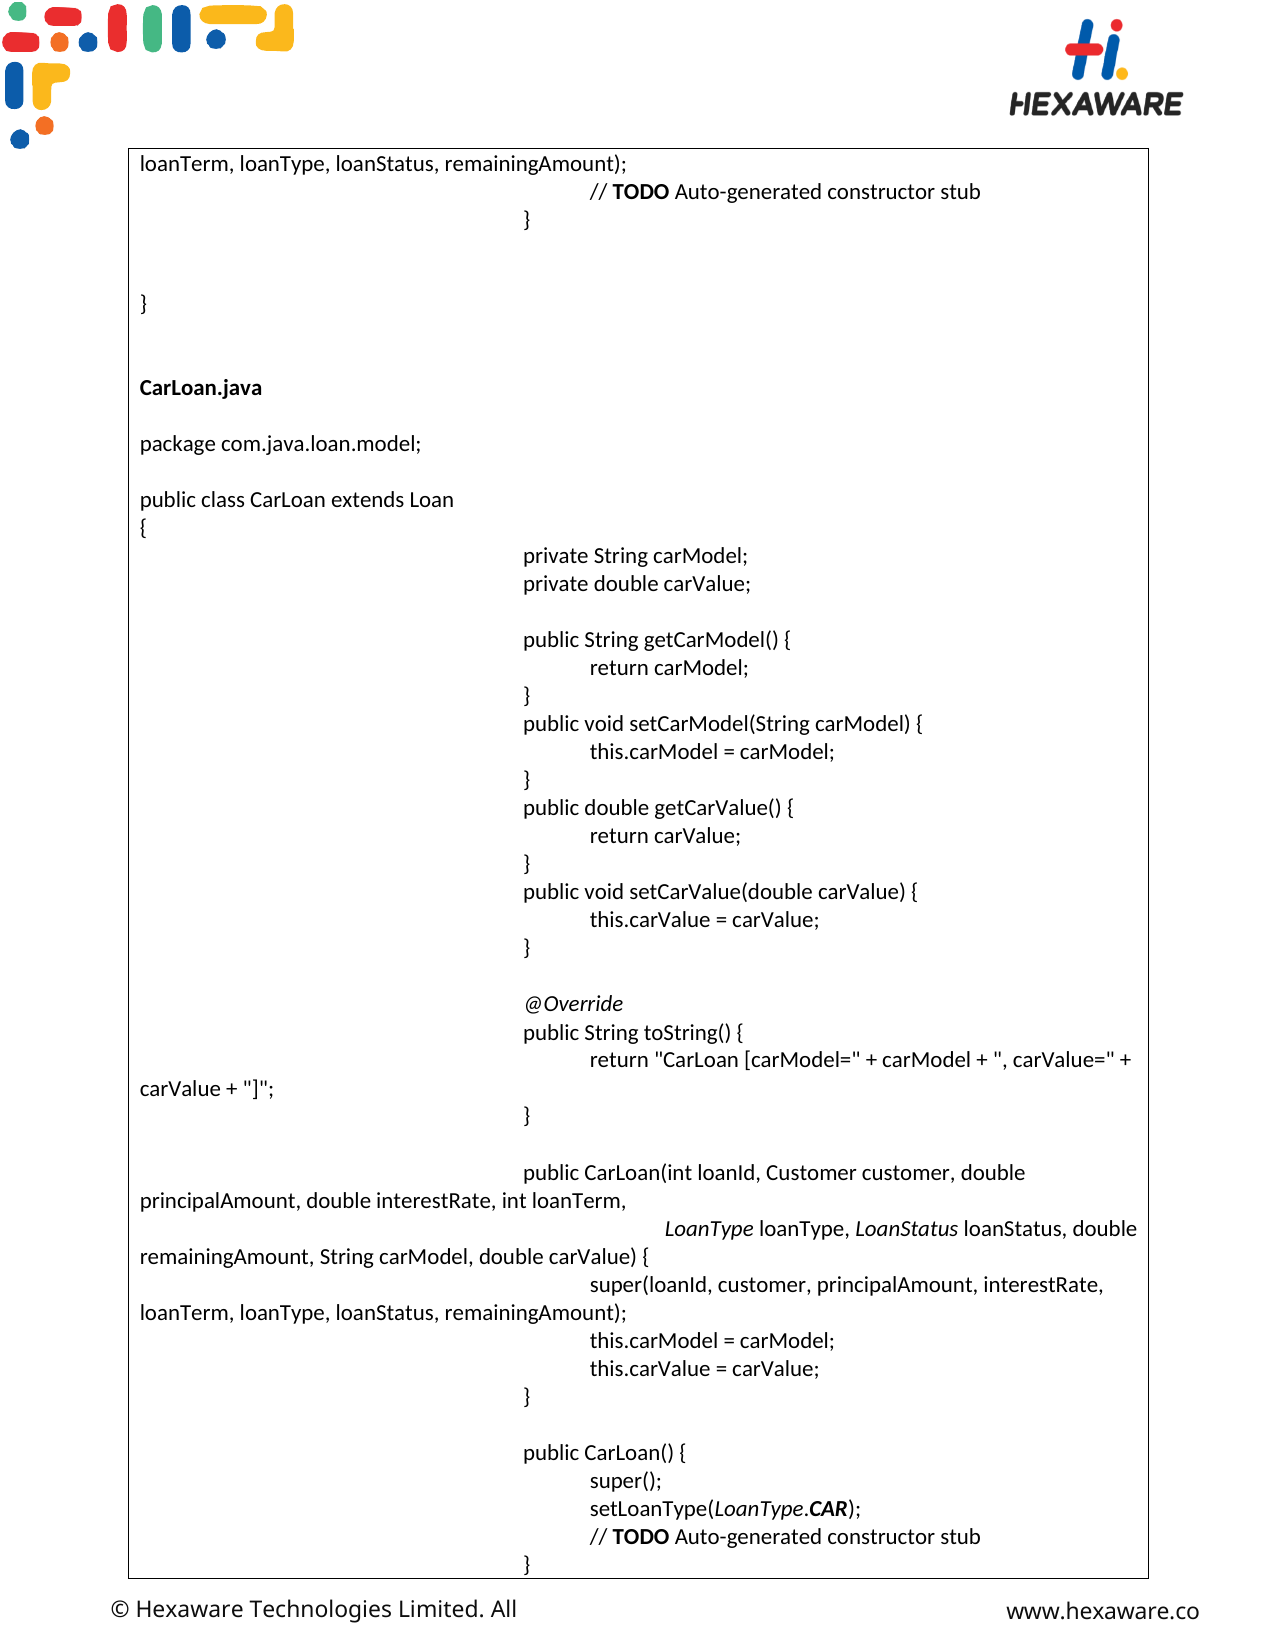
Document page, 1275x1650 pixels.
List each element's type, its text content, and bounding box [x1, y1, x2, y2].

picture [2, 32, 40, 52]
picture [8, 2, 27, 21]
picture [44, 7, 82, 26]
picture [50, 32, 69, 52]
picture [78, 32, 98, 52]
picture [10, 129, 30, 149]
picture [206, 29, 226, 49]
picture [35, 116, 54, 135]
picture [1009, 18, 1184, 116]
